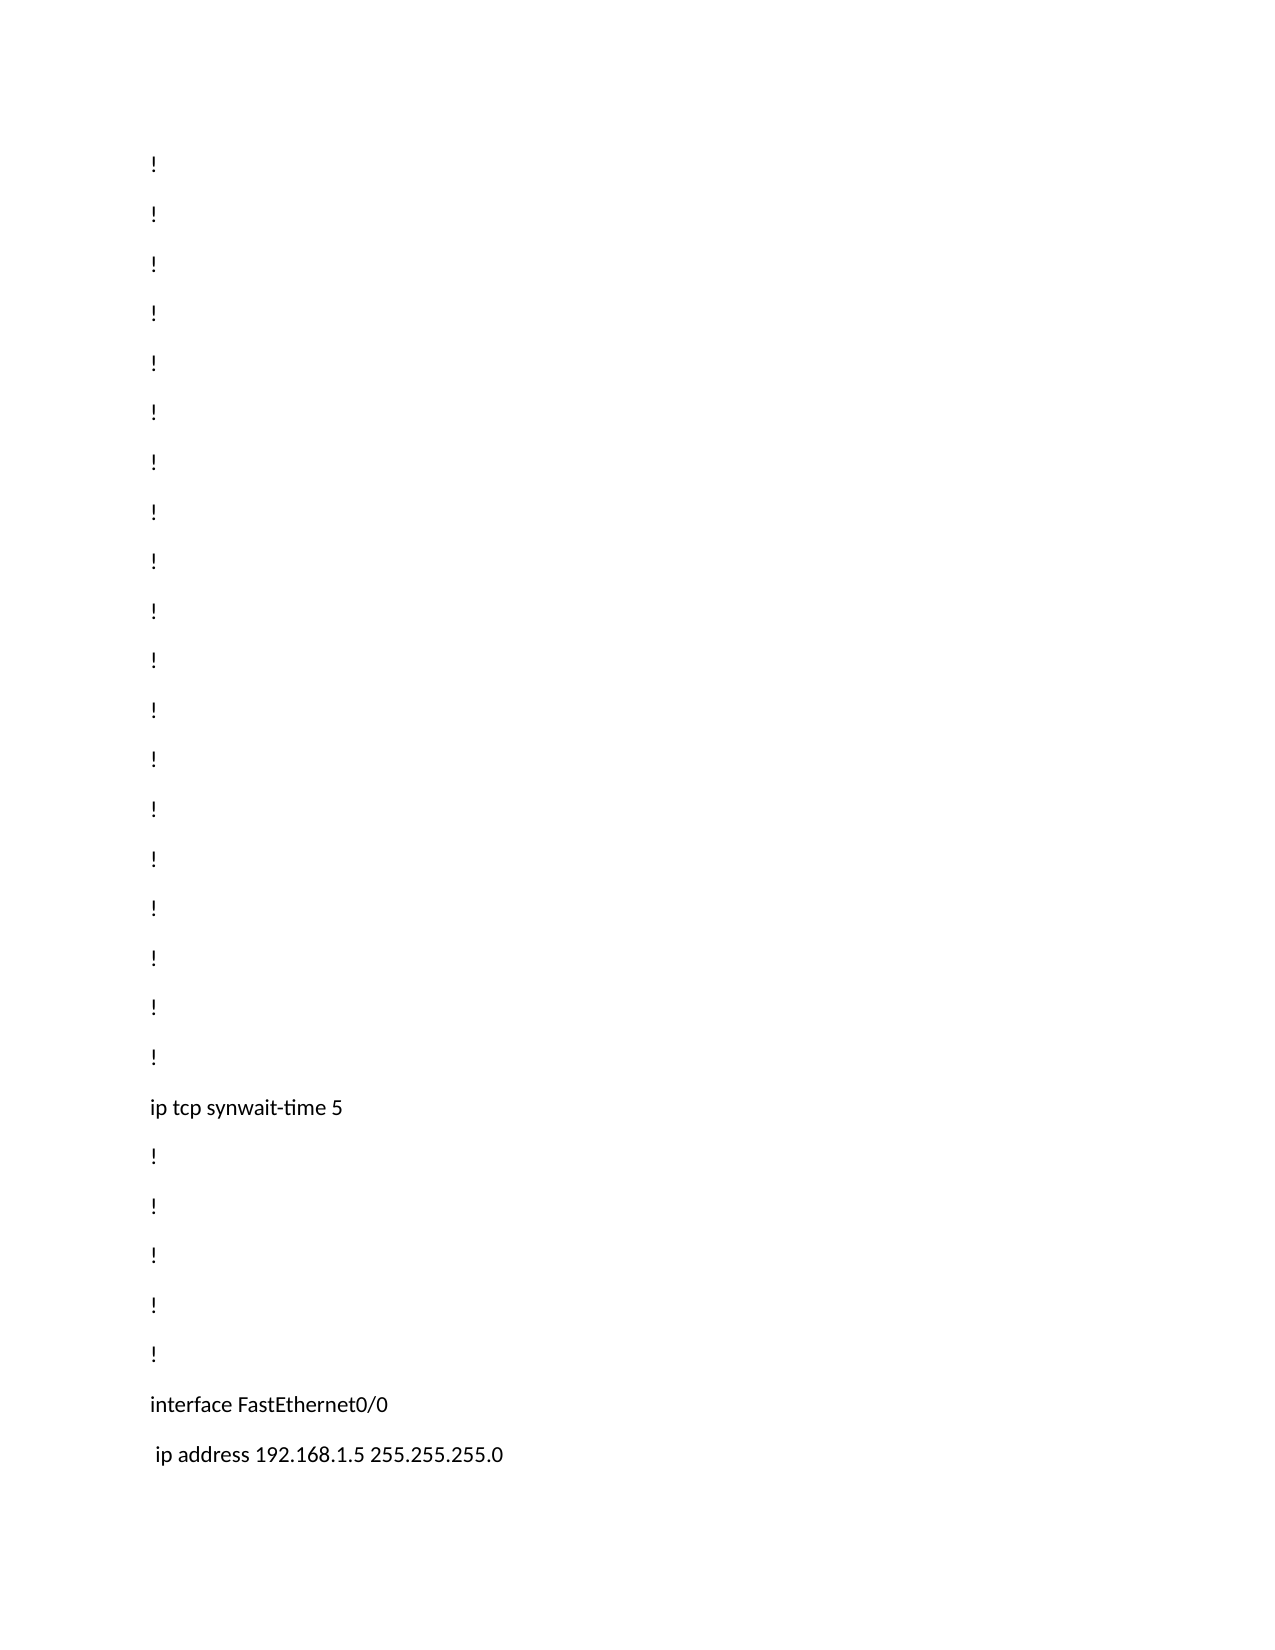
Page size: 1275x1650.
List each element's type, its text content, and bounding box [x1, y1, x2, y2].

text ! [150, 398, 1125, 427]
text ! [150, 745, 1125, 774]
text ! [150, 497, 1125, 526]
text ! [150, 1042, 1125, 1071]
text ! [150, 199, 1125, 228]
text interface FastEthernet0/0 [150, 1389, 1125, 1418]
text ! [150, 299, 1125, 327]
text ! [150, 695, 1125, 724]
text ! [150, 447, 1125, 476]
text ! [150, 249, 1125, 278]
text ip address 192.168.1.5 255.255.255.0 [150, 1439, 1125, 1468]
text ! [150, 993, 1125, 1022]
text ! [150, 794, 1125, 823]
text ! [150, 1290, 1125, 1319]
text ! [150, 1340, 1125, 1369]
text ! [150, 943, 1125, 972]
text ! [150, 150, 1125, 179]
text ! [150, 1191, 1125, 1220]
text ip tcp synwait-time 5 [150, 1092, 1125, 1121]
text ! [150, 348, 1125, 377]
text ! [150, 596, 1125, 625]
text ! [150, 894, 1125, 922]
text ! [150, 646, 1125, 674]
text ! [150, 1142, 1125, 1170]
text ! [150, 547, 1125, 575]
text ! [150, 1241, 1125, 1269]
text ! [150, 844, 1125, 873]
